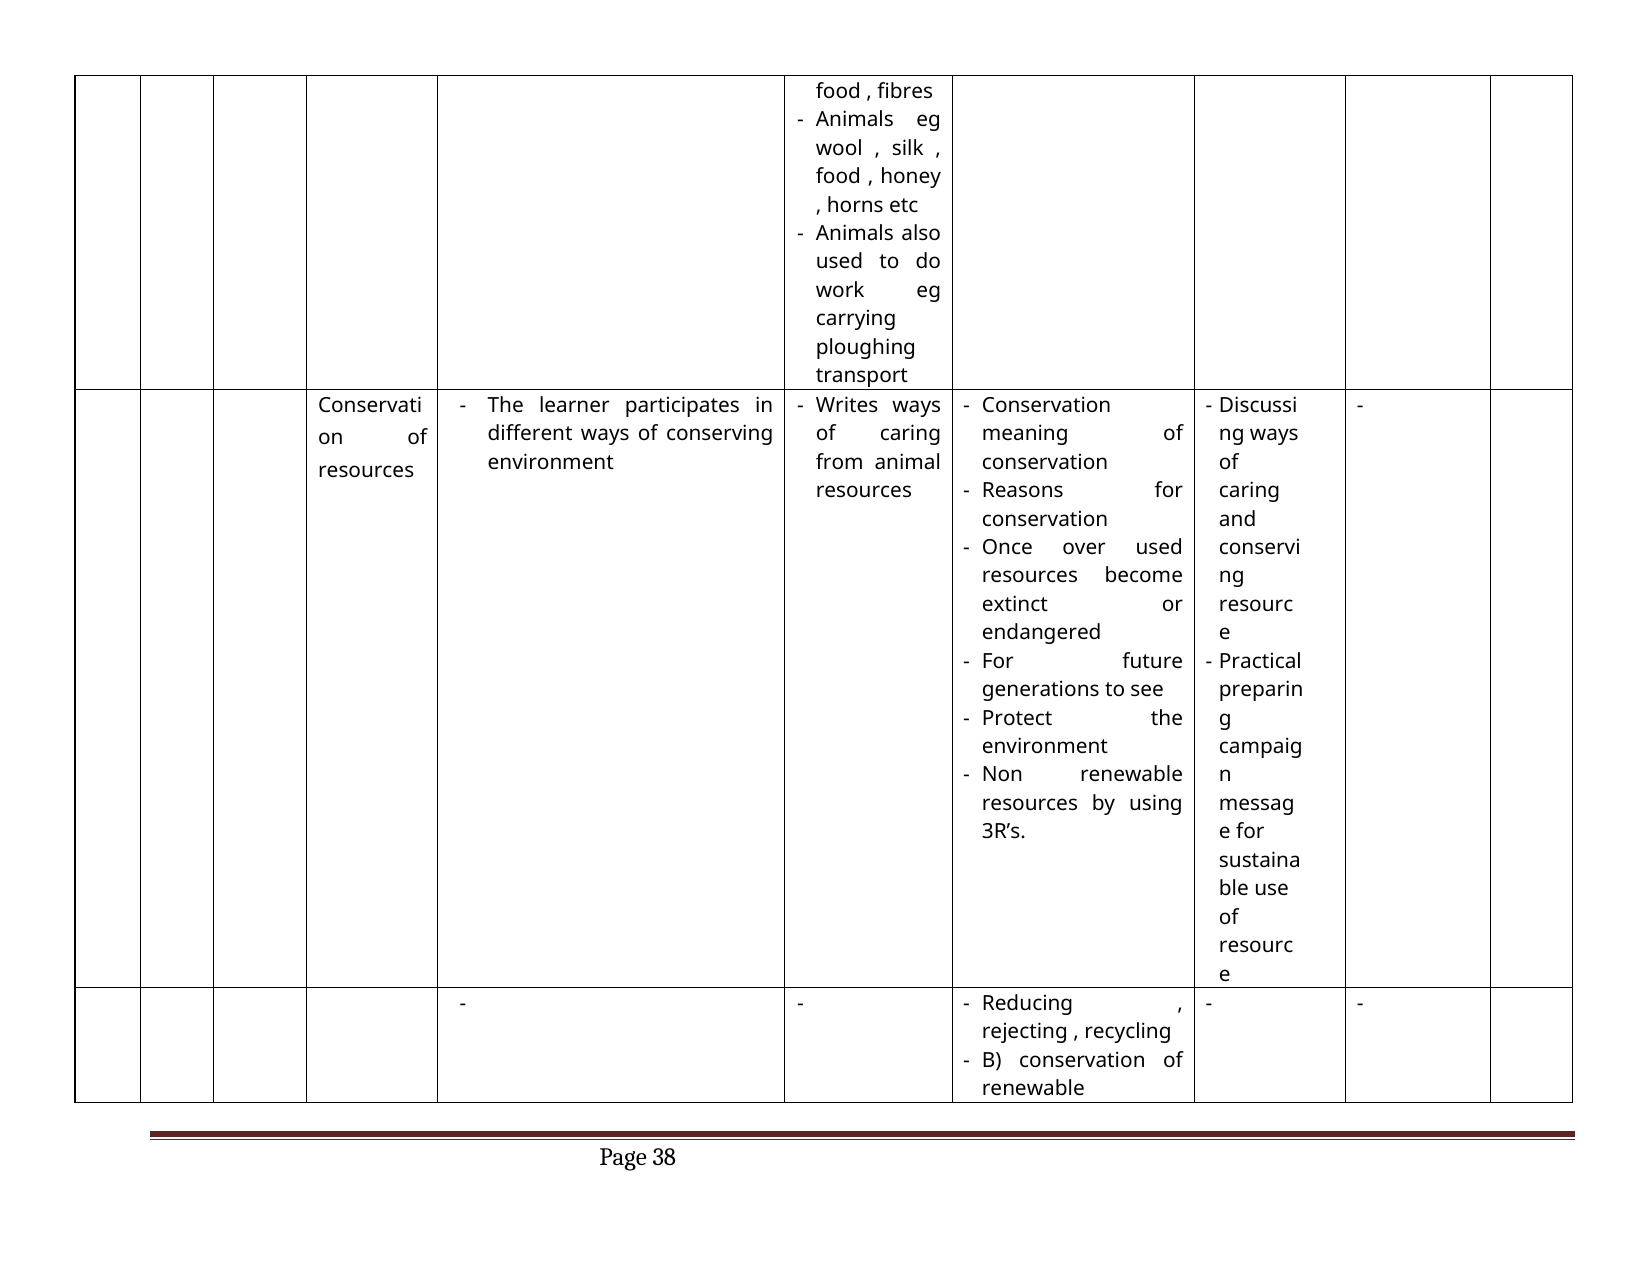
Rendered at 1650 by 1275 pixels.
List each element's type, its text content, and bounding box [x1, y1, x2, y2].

table_cell [438, 988, 784, 1102]
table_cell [1195, 76, 1345, 389]
table_cell Conservation meaning of conservation Reasons for conservation Once over used resources become extinct or endangered For future generations to see Protect the environment Non renewable resources by using 3R’s. [953, 390, 1194, 987]
table_cell [141, 390, 213, 987]
table_cell [307, 988, 437, 1102]
table_cell [1346, 390, 1490, 987]
table_cell [214, 988, 306, 1102]
table_cell [76, 988, 140, 1102]
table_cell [953, 988, 1194, 1102]
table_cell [438, 76, 784, 389]
table_cell [214, 390, 306, 987]
table_cell [1491, 76, 1572, 389]
table_cell [76, 390, 140, 987]
table_cell [1491, 390, 1572, 987]
table_cell [1491, 988, 1572, 1102]
table_cell [1346, 76, 1490, 389]
table_cell [214, 76, 306, 389]
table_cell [953, 76, 1194, 389]
table_cell Writes ways of caring from animal resources [785, 390, 952, 987]
table_cell [76, 76, 140, 389]
table_cell [1195, 988, 1345, 1102]
table_cell [1346, 988, 1490, 1102]
table_cell [141, 76, 213, 389]
table_cell [141, 988, 213, 1102]
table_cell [307, 76, 437, 389]
table_cell Conservation of resources [307, 390, 437, 987]
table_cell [785, 76, 952, 389]
table_cell [785, 988, 952, 1102]
table_cell The learner participates in different ways of conserving environment [438, 390, 784, 987]
table_cell Discussing ways of caring and conserving resource Practical preparing campaign message for sustainable use of resource [1195, 390, 1345, 987]
